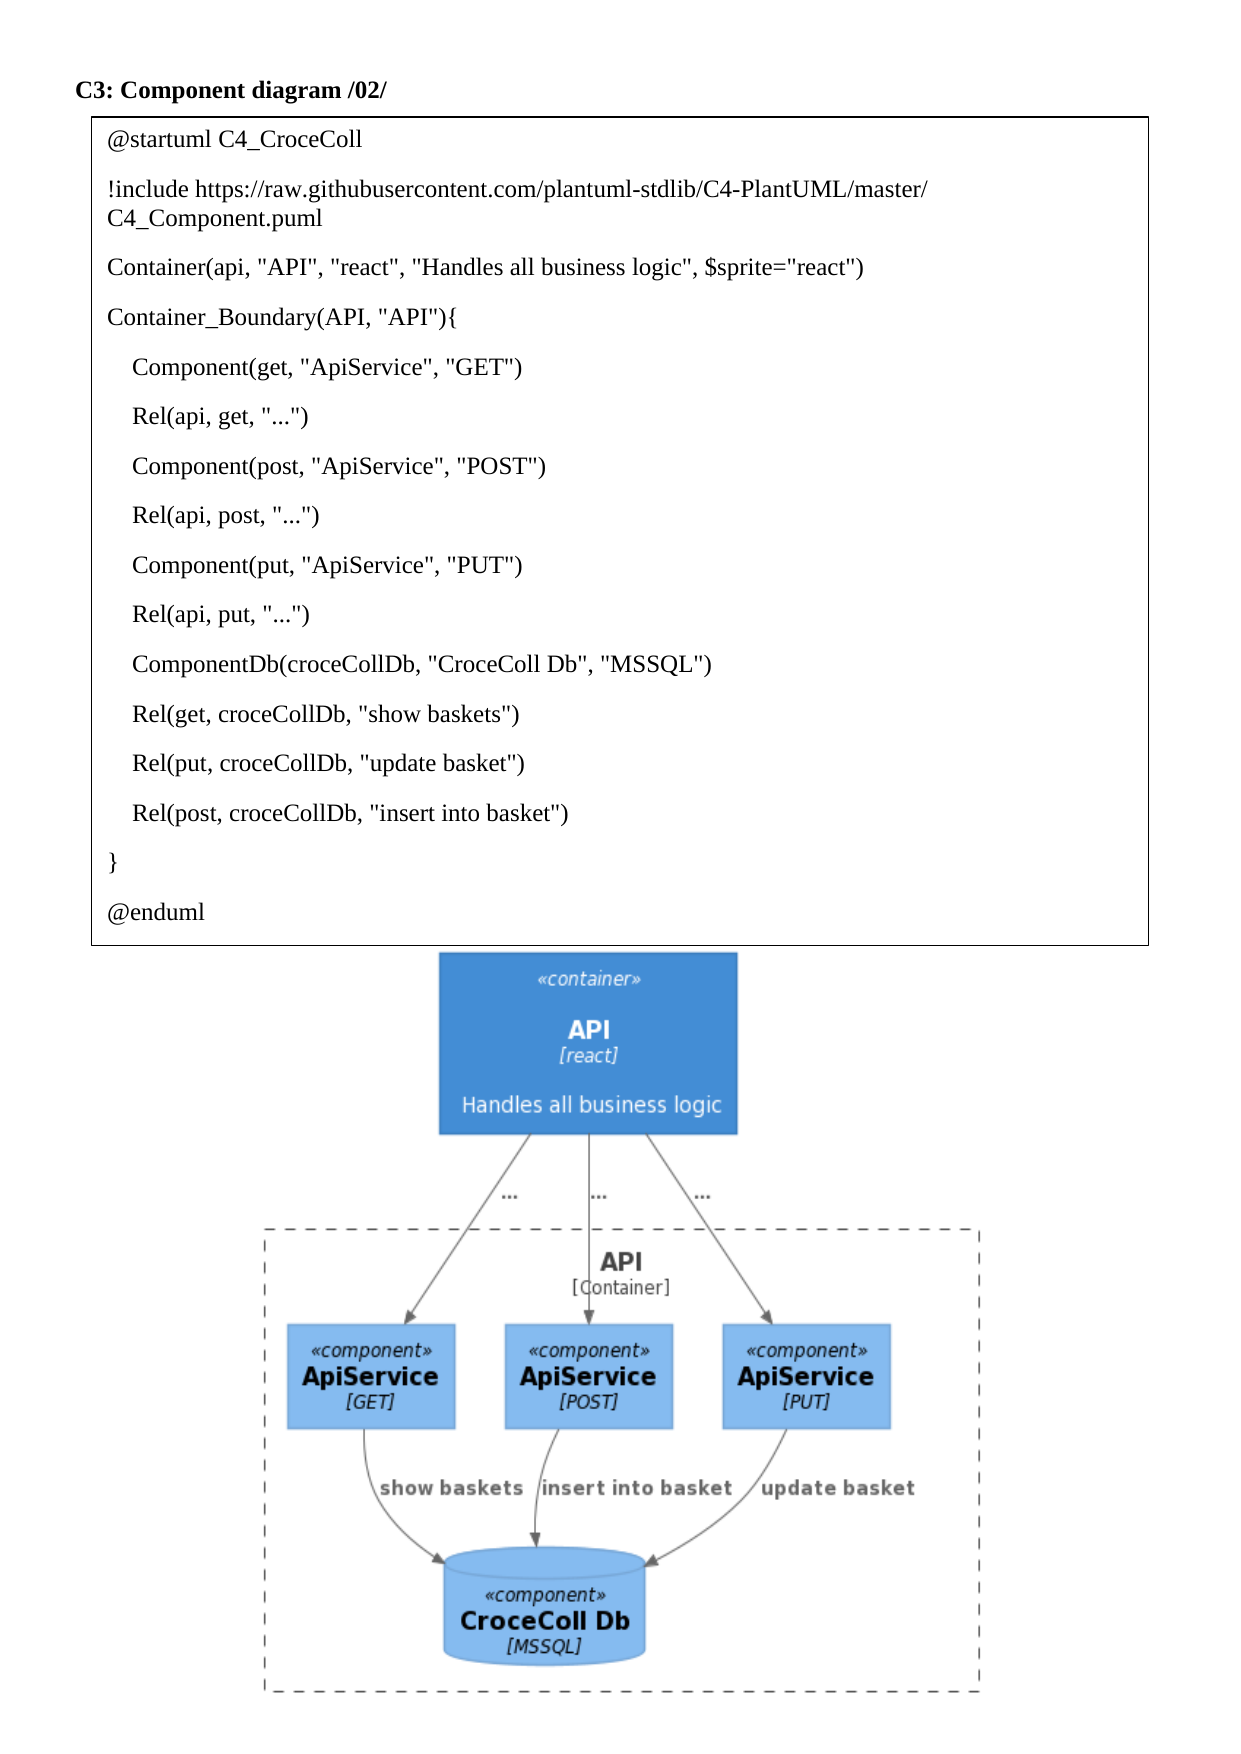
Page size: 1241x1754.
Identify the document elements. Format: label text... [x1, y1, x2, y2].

picture [255, 946, 986, 1699]
text C3: Component diagram /02/ [75, 75, 1165, 104]
